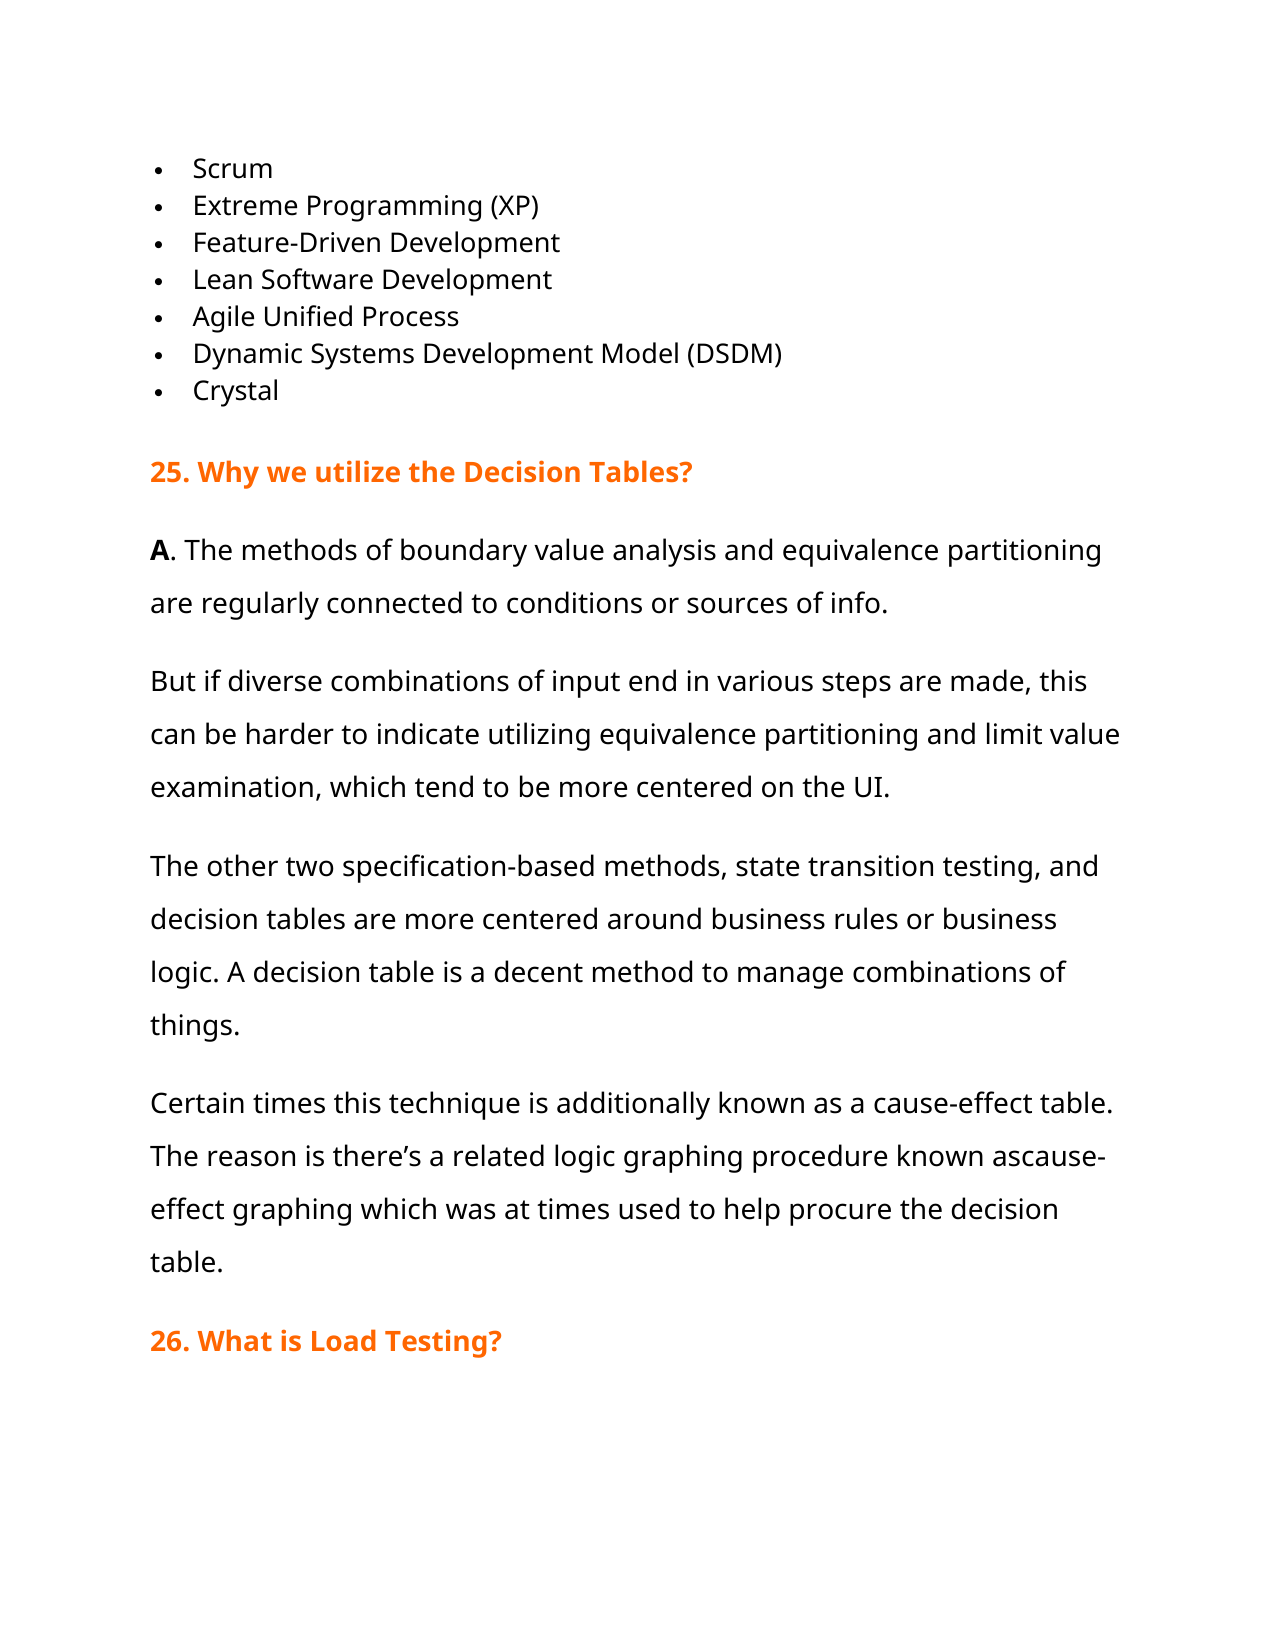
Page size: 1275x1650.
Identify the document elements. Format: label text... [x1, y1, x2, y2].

text But if diverse combinations of input end in various steps are made, this can be harder to indicate utilizing equivalence partitioning and limit value examination, which tend to be more centered on the UI. [150, 647, 1125, 806]
list Feature-Driven Development [155, 224, 1083, 261]
list Extreme Programming (XP) [155, 187, 1083, 224]
text 25. Why we utilize the Decision Tables? [150, 437, 1125, 490]
list Scrum [155, 150, 1083, 187]
list Agile Unified Process [155, 297, 1083, 334]
list Lean Software Development [155, 261, 1083, 297]
text The other two specification-based methods, state transition testing, and decision tables are more centered around business rules or business logic. A decision table is a decent method to manage combinations of things. [150, 831, 1125, 1043]
list Crystal [155, 371, 1083, 408]
text Certain times this technique is additionally known as a cause-effect table. The reason is there’s a related logic graphing procedure known ascause-effect graphing which was at times used to help procure the decision table. [150, 1068, 1125, 1281]
text 26. What is Load Testing? [150, 1306, 1125, 1359]
list Dynamic Systems Development Model (DSDM) [155, 334, 1083, 371]
text A. The methods of boundary value analysis and equivalence partitioning are regularly connected to conditions or sources of info. [150, 515, 1125, 622]
